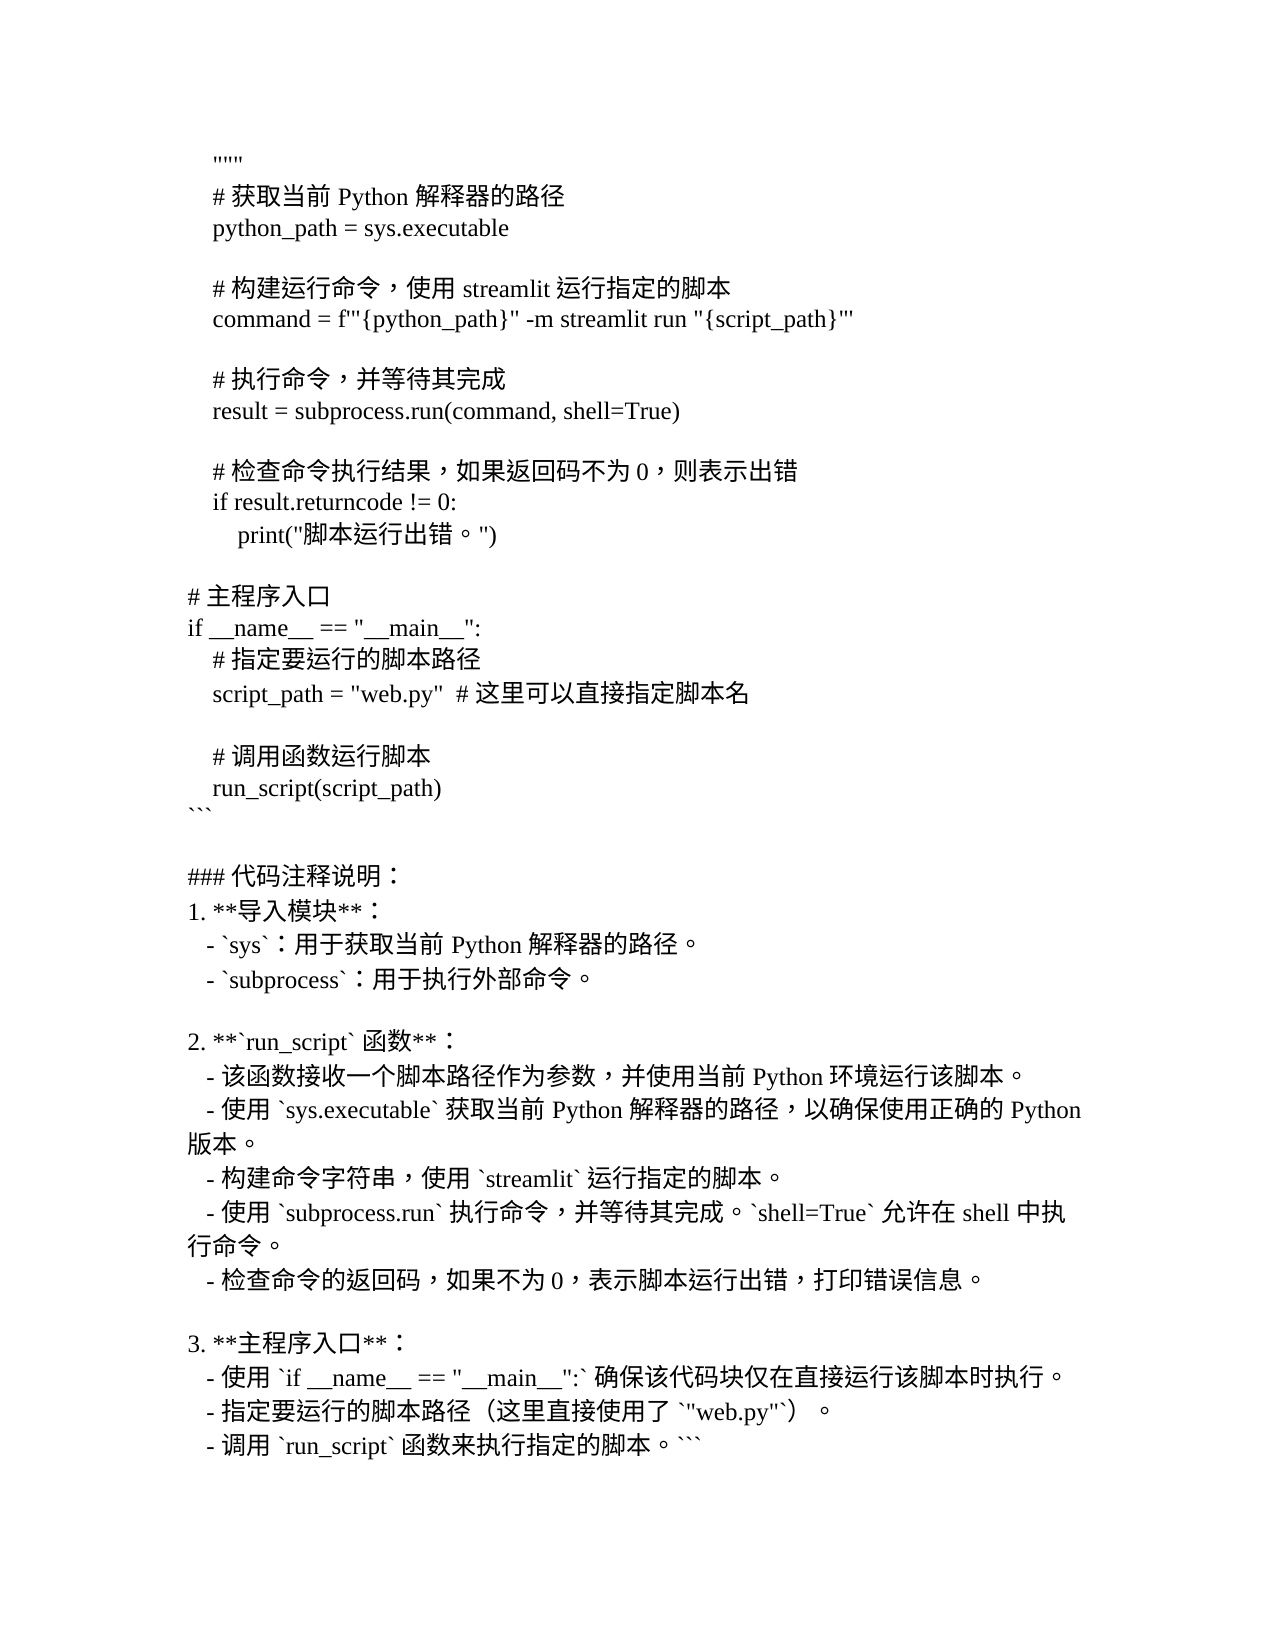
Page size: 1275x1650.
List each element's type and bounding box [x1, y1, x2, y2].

text [187, 150, 1087, 1462]
